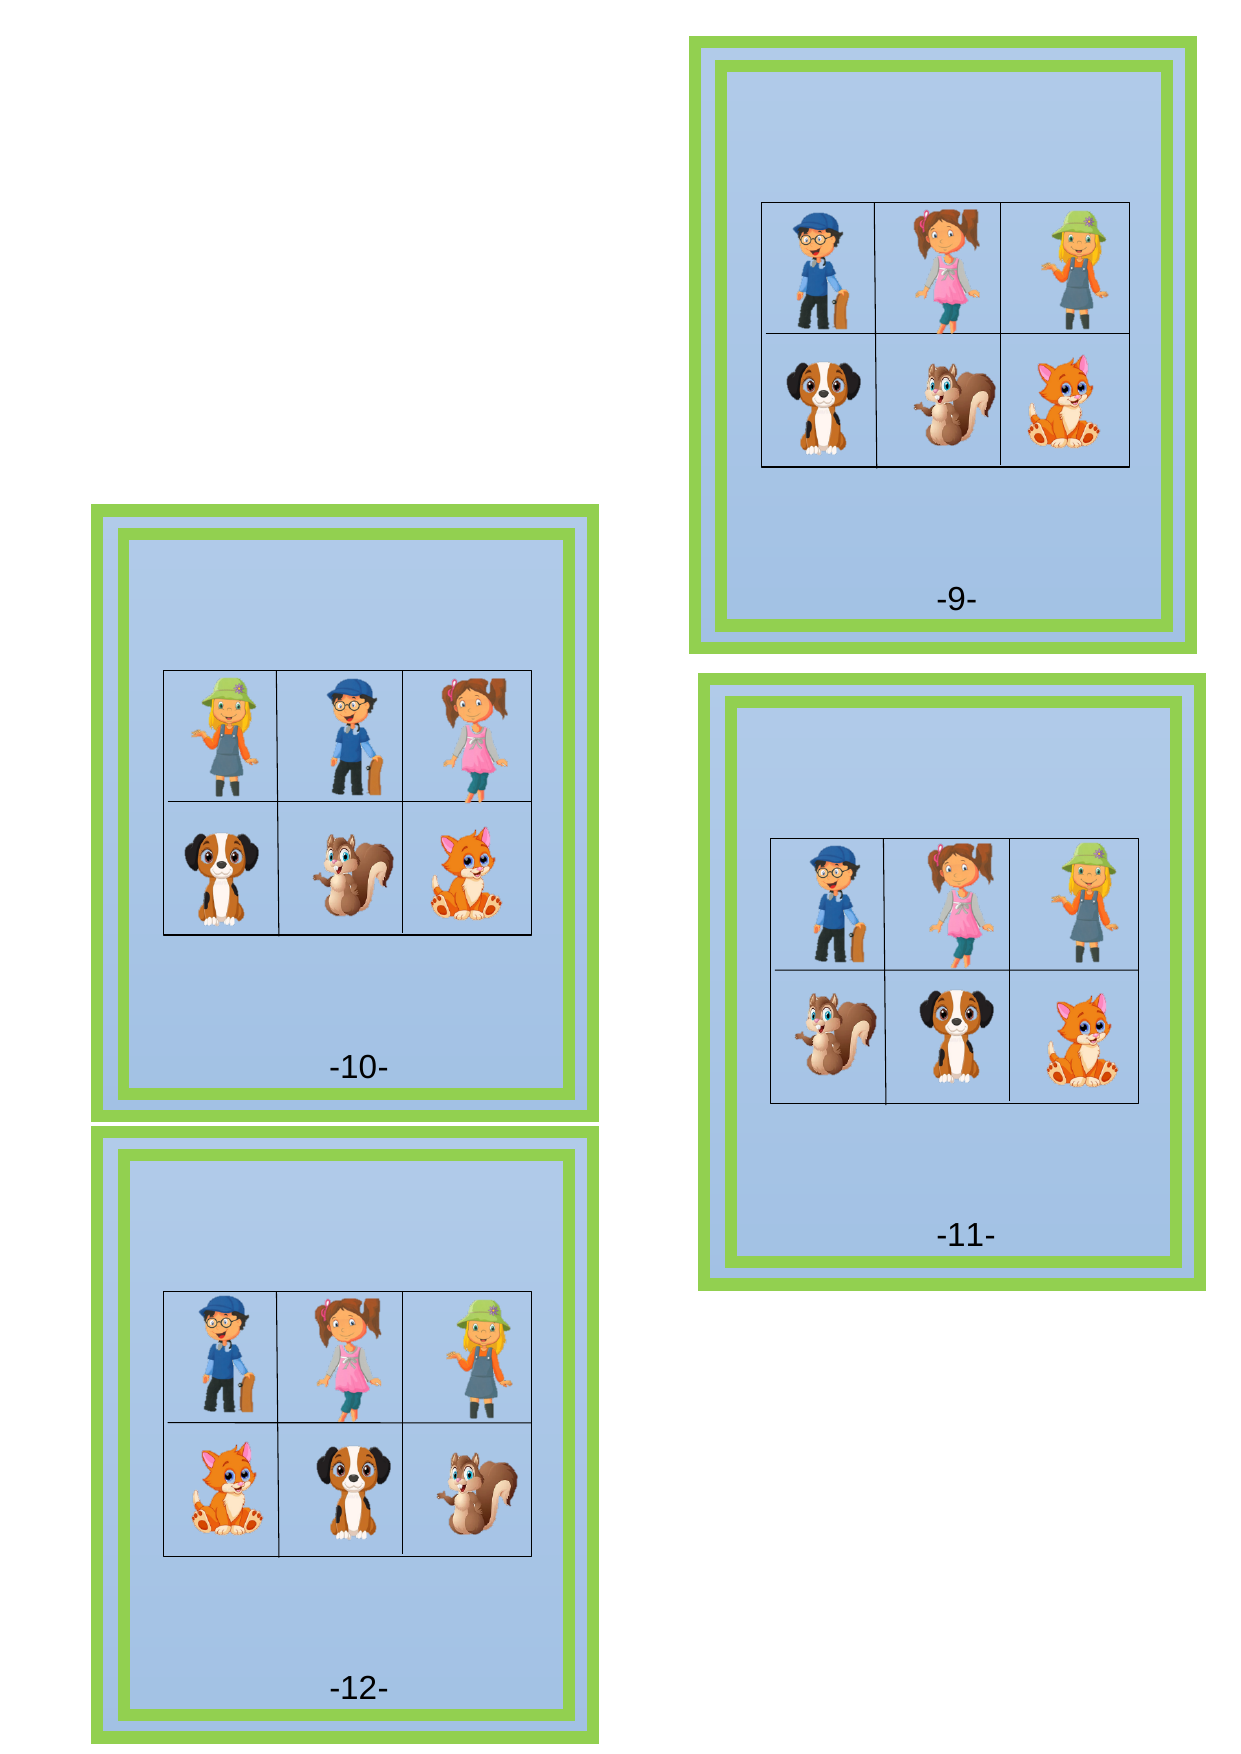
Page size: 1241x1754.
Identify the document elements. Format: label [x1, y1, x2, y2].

picture [179, 1431, 281, 1547]
picture [1016, 196, 1118, 460]
picture [422, 1442, 533, 1546]
picture [172, 815, 279, 938]
picture [177, 1281, 280, 1427]
picture [305, 664, 408, 810]
picture [771, 198, 880, 467]
picture [183, 663, 267, 812]
picture [898, 194, 1001, 350]
picture [907, 828, 1015, 1095]
picture [298, 824, 409, 927]
picture [780, 983, 892, 1086]
picture [299, 1283, 411, 1552]
picture [438, 1285, 521, 1434]
picture [1043, 828, 1127, 978]
picture [788, 831, 891, 977]
picture [1034, 983, 1136, 1099]
picture [418, 663, 529, 932]
picture [899, 353, 1011, 457]
